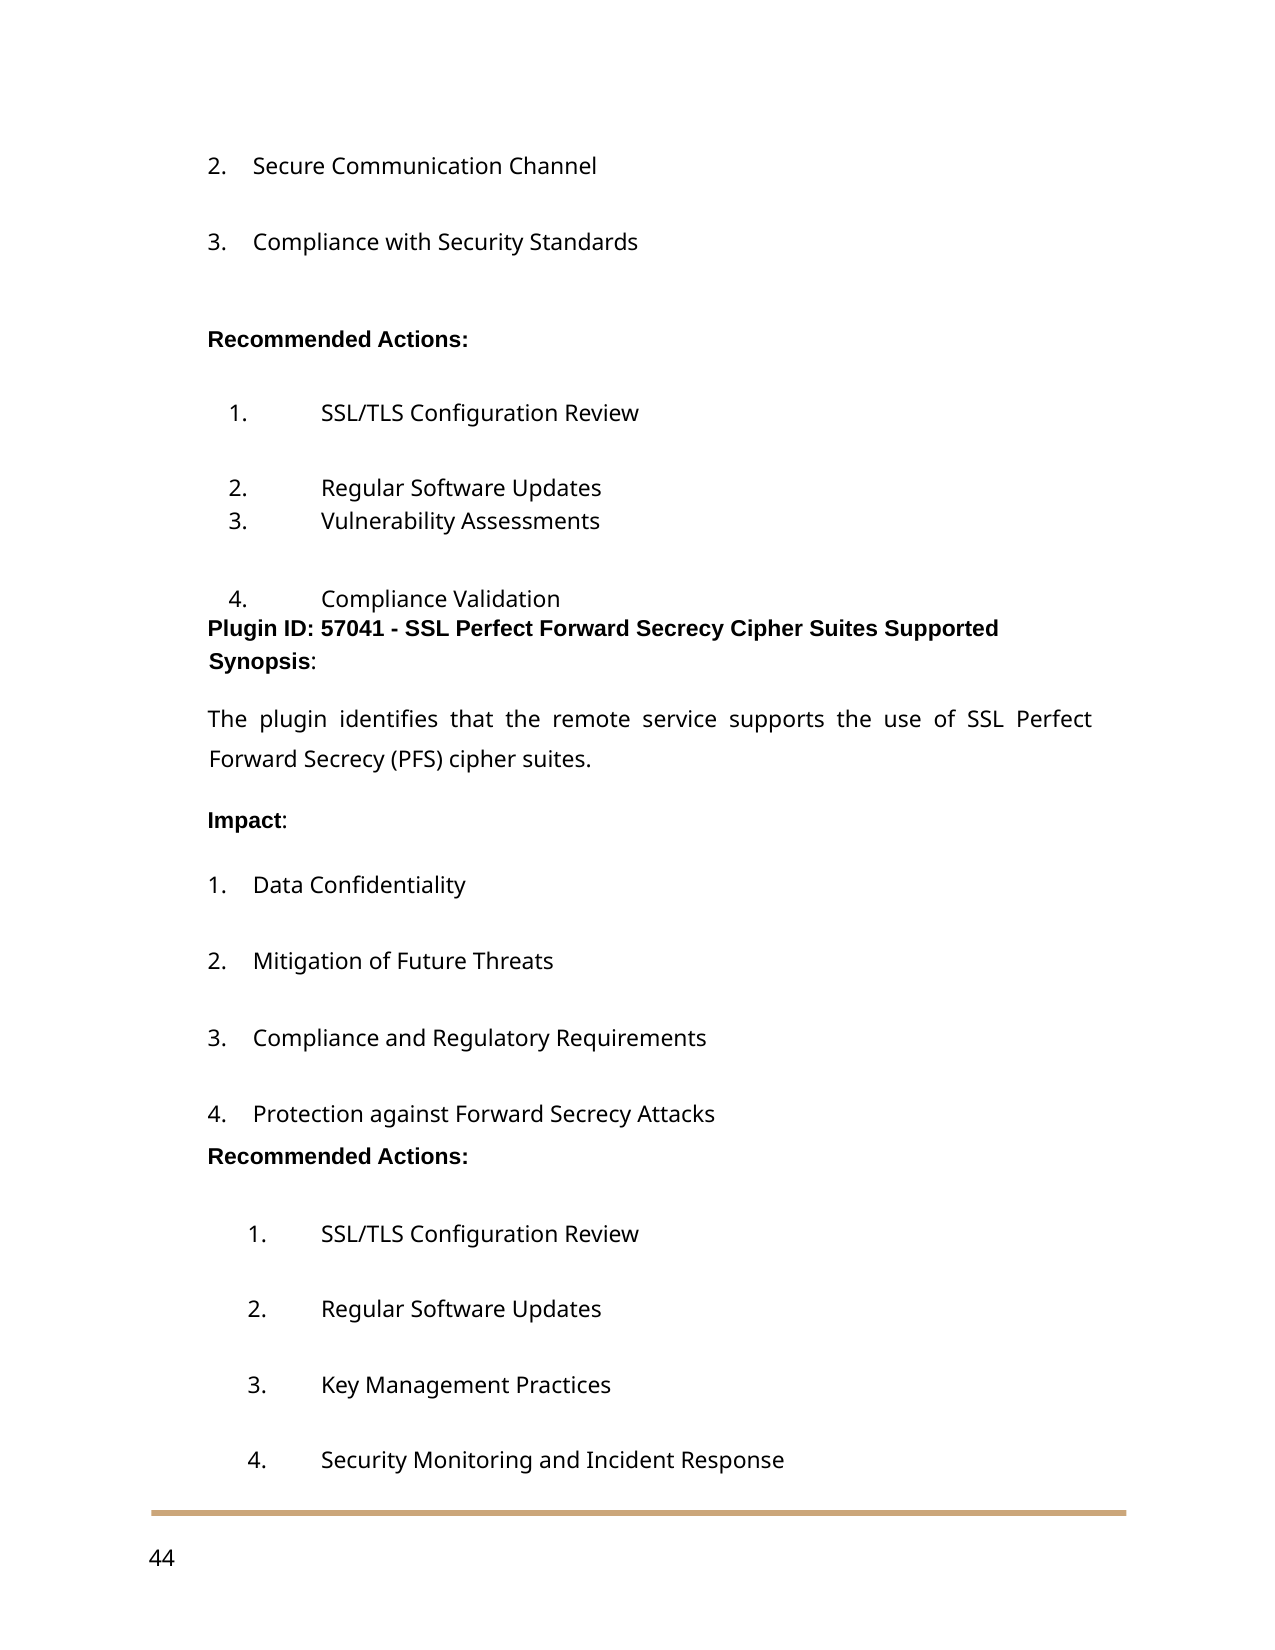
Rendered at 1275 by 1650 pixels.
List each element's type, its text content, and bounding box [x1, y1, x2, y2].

text Recommended Actions: [207, 1143, 1094, 1169]
list Compliance Validation [188, 582, 733, 614]
text Impact: [207, 804, 1094, 835]
text The plugin identifies that the remote service supports the use of SSL Perfect Forward Secrecy (PFS) cipher suites. [207, 703, 1094, 774]
list SSL/TLS Configuration Review [207, 1218, 1094, 1249]
list SSL/TLS Configuration Review [188, 397, 733, 428]
list Regular Software Updates [188, 472, 733, 503]
list Regular Software Updates [207, 1293, 1094, 1325]
picture [151, 1510, 1127, 1516]
list Compliance with Security Standards [207, 226, 1094, 257]
list Key Management Practices [207, 1369, 1094, 1400]
text Plugin ID: 57041 - SSL Perfect Forward Secrecy Cipher Suites Supported Synopsis: [207, 615, 1094, 676]
list Data Confidentiality [207, 869, 1094, 901]
text Recommended Actions: [207, 326, 1094, 352]
list Mitigation of Future Threats [207, 945, 1094, 976]
list Secure Communication Channel [207, 150, 1094, 181]
list Vulnerability Assessments [188, 505, 733, 536]
list Security Monitoring and Incident Response [207, 1444, 1094, 1475]
list Compliance and Regulatory Requirements [207, 1022, 1094, 1054]
list Protection against Forward Secrecy Attacks [207, 1098, 1094, 1129]
